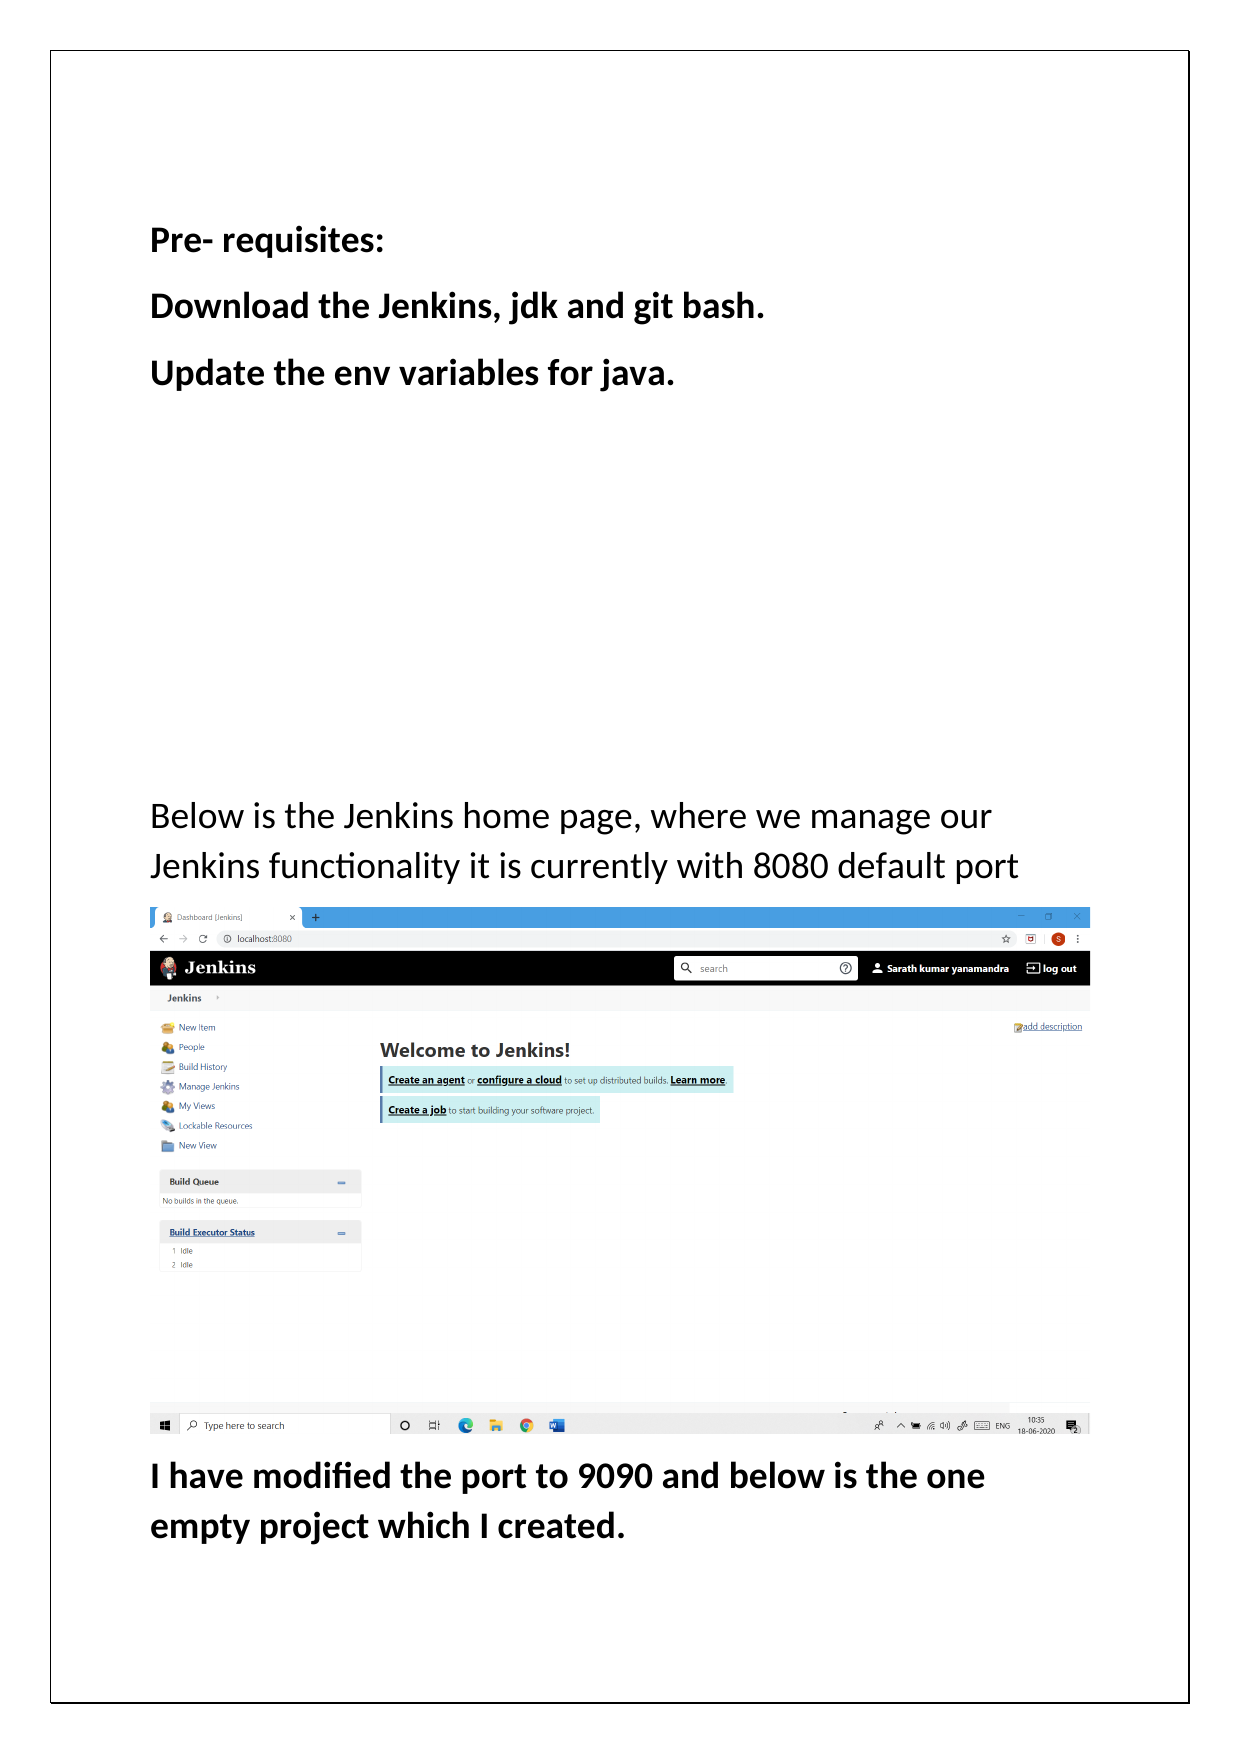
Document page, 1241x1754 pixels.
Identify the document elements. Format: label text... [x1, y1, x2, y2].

text Below is the Jenkins home page, where we manage our Jenkins functionality it is currently with 8080 default port [150, 792, 1089, 887]
text Update the env variables for java. [150, 348, 1089, 394]
picture [150, 907, 1091, 1434]
text Pre- requisites: [150, 216, 1089, 262]
text Download the Jenkins, jdk and git bash. [150, 282, 1089, 328]
text I have modified the port to 9090 and below is the one empty project which I created. [150, 1452, 1089, 1547]
